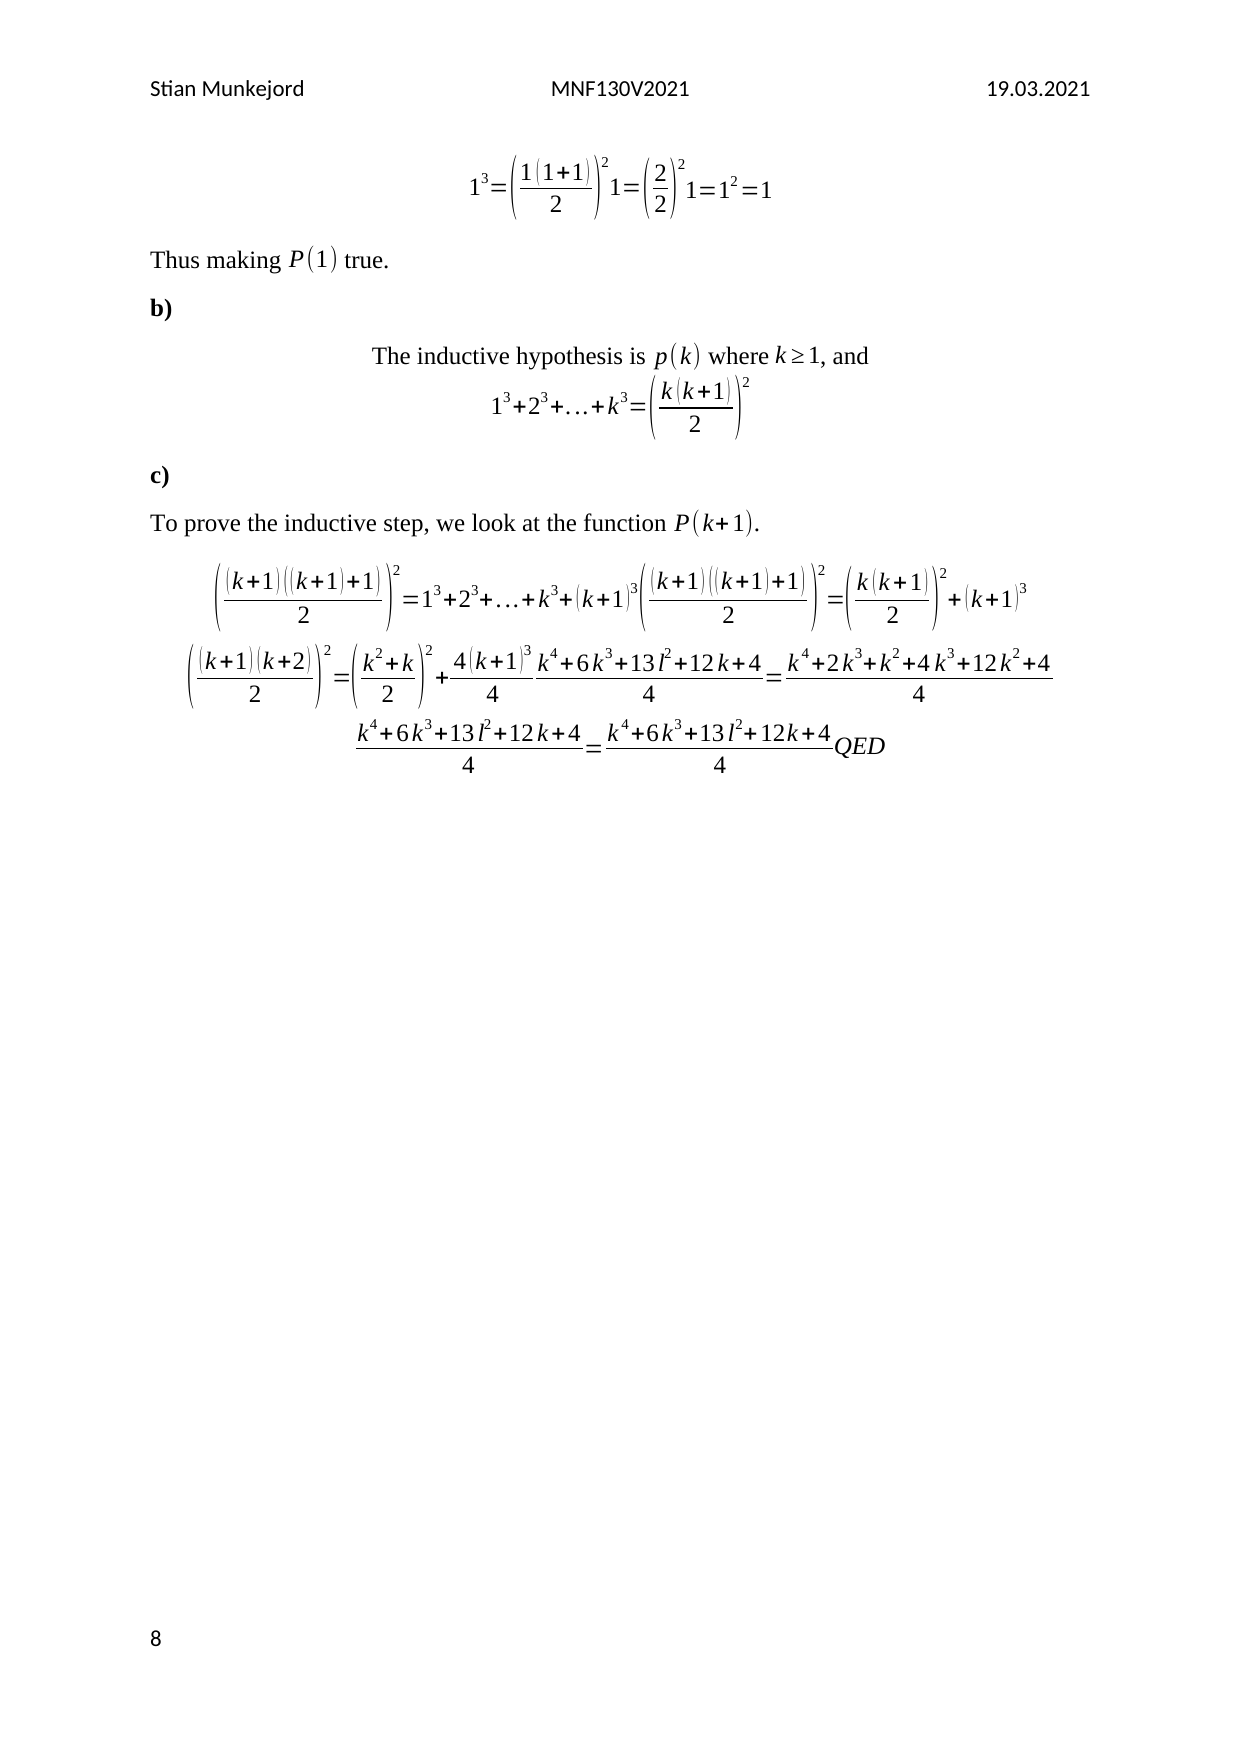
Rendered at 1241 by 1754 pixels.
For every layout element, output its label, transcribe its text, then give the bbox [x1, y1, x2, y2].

text To prove the inductive step, we look at the function . [150, 508, 1090, 538]
text The inductive hypothesis is where , and [150, 341, 1090, 441]
text c) [150, 460, 1090, 489]
text Thus making true. [150, 244, 1090, 274]
text b) [150, 293, 1090, 322]
